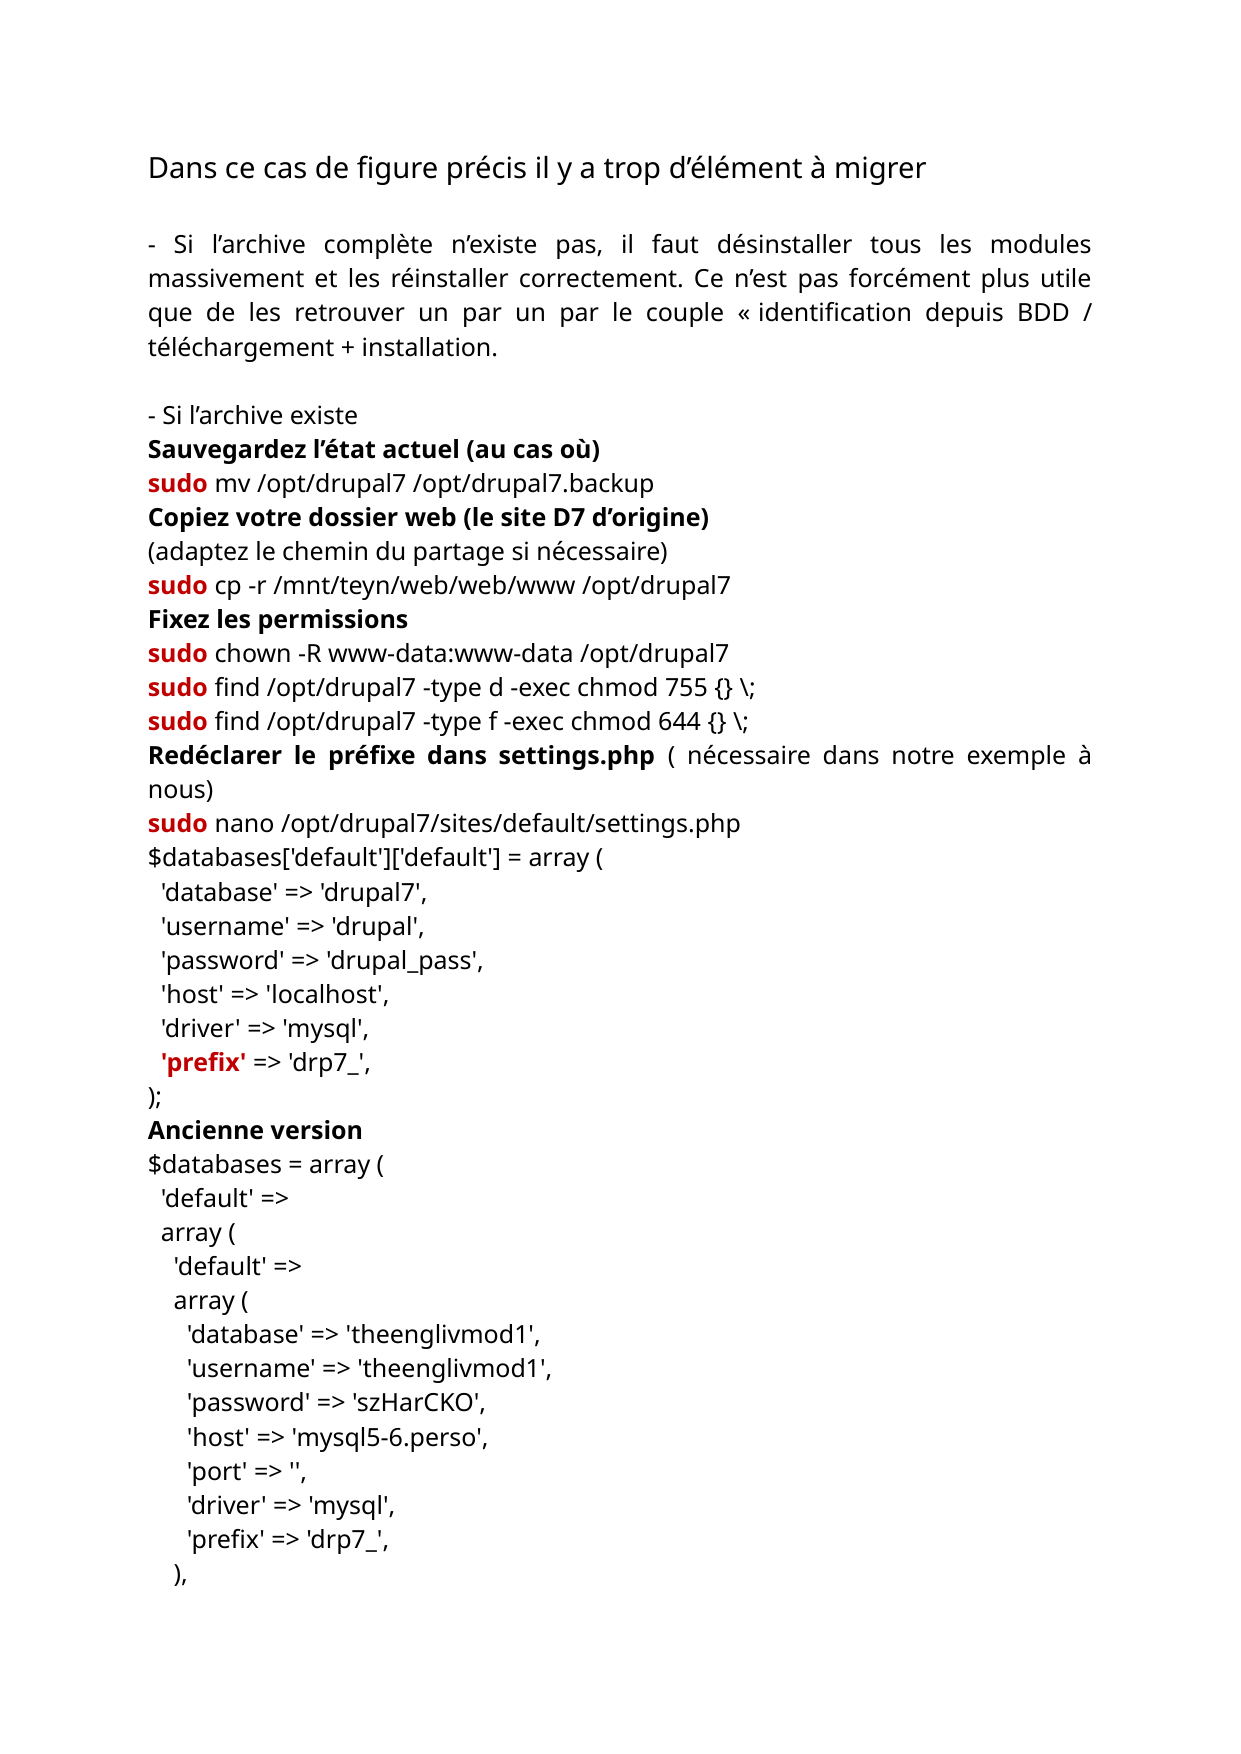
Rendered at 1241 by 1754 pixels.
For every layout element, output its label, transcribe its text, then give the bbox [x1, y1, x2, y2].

text 'database' => 'drupal7', [148, 874, 1093, 908]
text 'host' => 'mysql5-6.perso', [148, 1419, 1093, 1453]
text - Si l’archive existe [148, 397, 1093, 431]
text 'username' => 'drupal', [148, 908, 1093, 942]
text 'default' => [148, 1181, 1093, 1215]
text sudo chown -R www-data:www-data /opt/drupal7 [148, 636, 1093, 670]
text 'database' => 'theenglivmod1', [148, 1317, 1093, 1351]
text 'driver' => 'mysql', [148, 1010, 1093, 1044]
text array ( [148, 1215, 1093, 1249]
text 'default' => [148, 1249, 1093, 1283]
text 'prefix' => 'drp7_', [148, 1044, 1093, 1078]
text Redéclarer le préfixe dans settings.php ( nécessaire dans notre exemple à nous) [148, 738, 1093, 806]
text Fixez les permissions [148, 602, 1093, 636]
text (adaptez le chemin du partage si nécessaire) [148, 533, 1093, 568]
text 'host' => 'localhost', [148, 976, 1093, 1010]
text Copiez votre dossier web (le site D7 d’origine) [148, 499, 1093, 533]
text sudo find /opt/drupal7 -type d -exec chmod 755 {} \; [148, 670, 1093, 704]
text array ( [148, 1283, 1093, 1317]
text 'port' => '', [148, 1453, 1093, 1487]
text - Si l’archive complète n’existe pas, il faut désinstaller tous les modules massivement et les réinstaller correctement. Ce n’est pas forcément plus utile que de les retrouver un par un par le couple « identification depuis BDD / téléchargement + installation. [148, 227, 1093, 363]
text 'driver' => 'mysql', [148, 1487, 1093, 1521]
text 'password' => 'drupal_pass', [148, 942, 1093, 976]
text $databases['default']['default'] = array ( [148, 840, 1093, 874]
text Ancienne version [148, 1113, 1093, 1147]
text 'password' => 'szHarCKO', [148, 1385, 1093, 1419]
text ); [148, 1078, 1093, 1113]
text $databases = array ( [148, 1147, 1093, 1181]
text sudo cp -r /mnt/teyn/web/web/www /opt/drupal7 [148, 568, 1093, 602]
text sudo find /opt/drupal7 -type f -exec chmod 644 {} \; [148, 704, 1093, 738]
text 'prefix' => 'drp7_', [148, 1521, 1093, 1555]
text sudo mv /opt/drupal7 /opt/drupal7.backup [148, 465, 1093, 499]
text 'username' => 'theenglivmod1', [148, 1351, 1093, 1385]
text Dans ce cas de figure précis il y a trop d’élément à migrer [148, 148, 1093, 187]
text ), [148, 1555, 1093, 1589]
text Sauvegardez l’état actuel (au cas où) [148, 431, 1093, 465]
text sudo nano /opt/drupal7/sites/default/settings.php [148, 806, 1093, 840]
